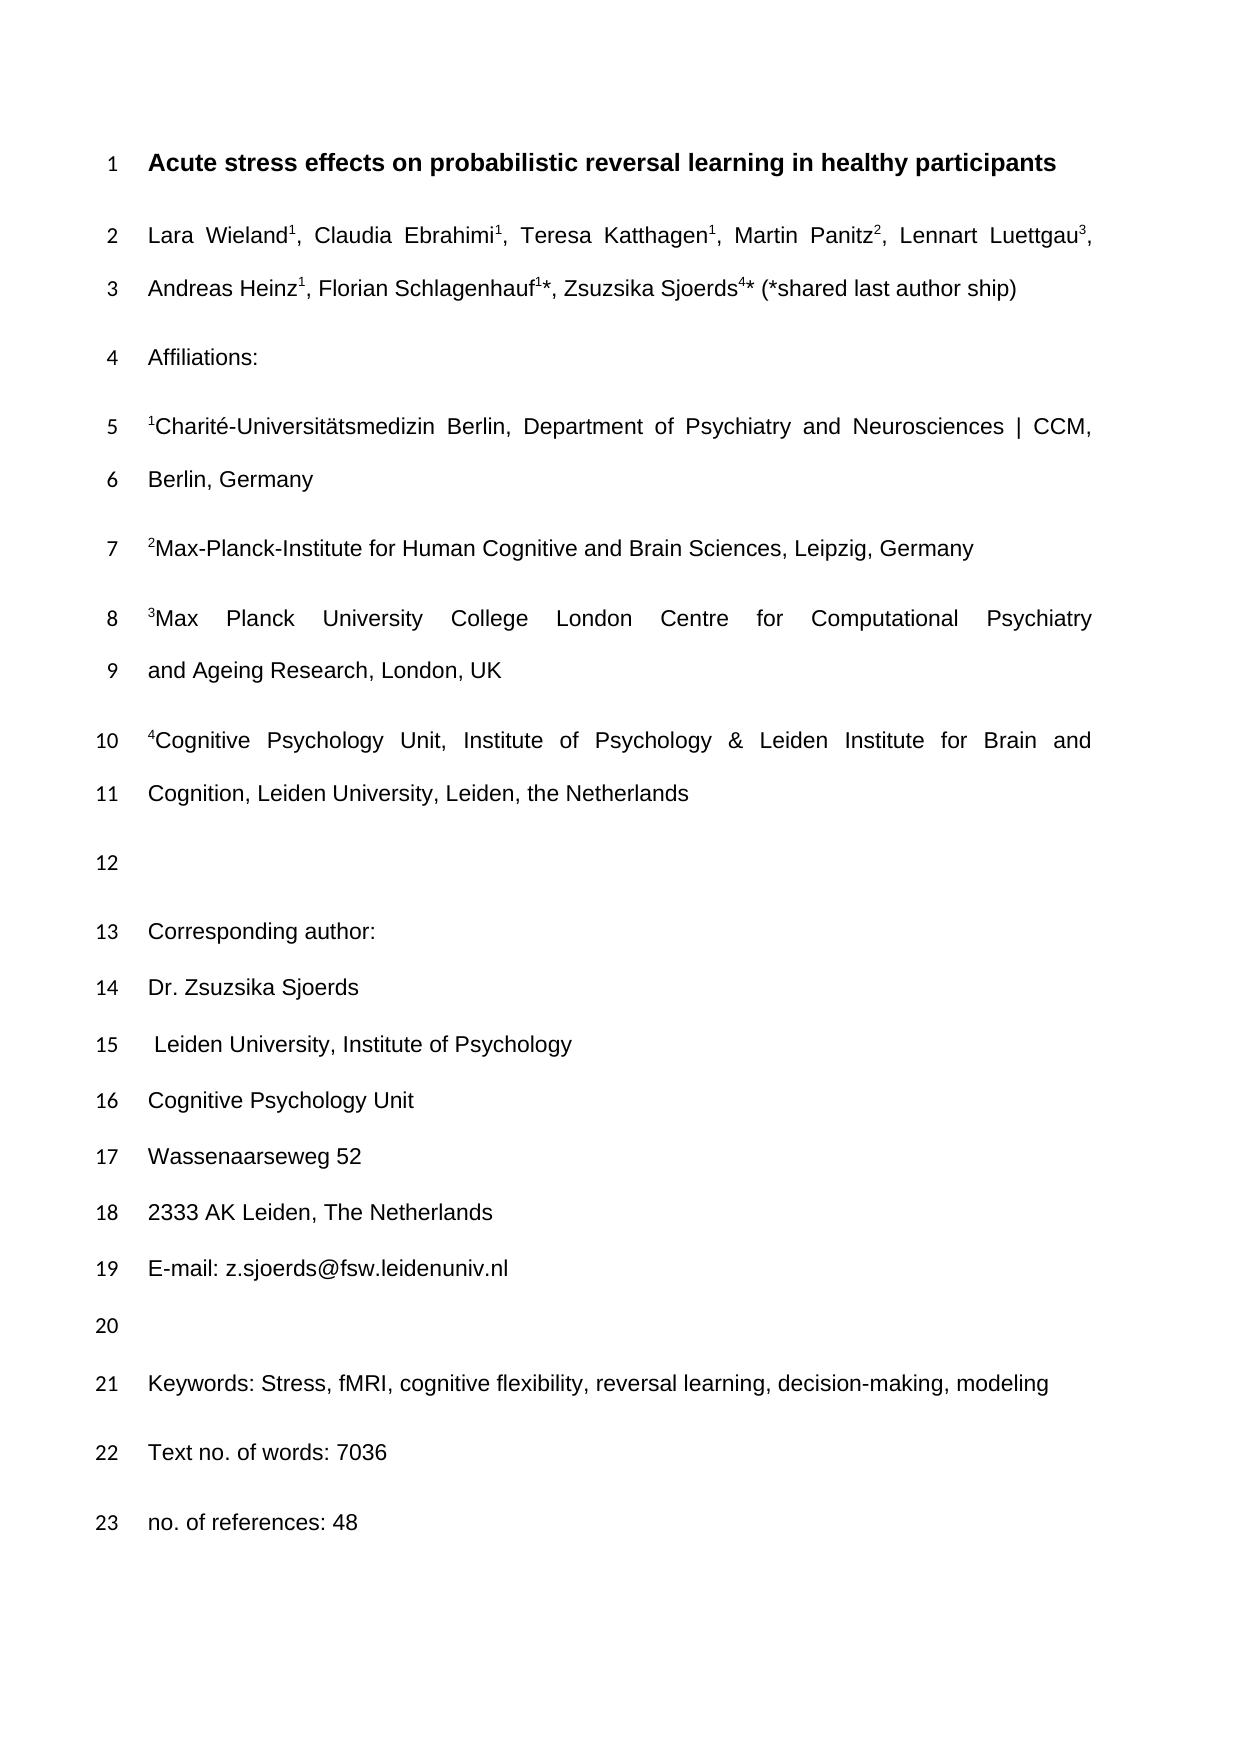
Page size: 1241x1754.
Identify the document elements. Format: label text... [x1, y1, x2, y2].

text E-mail: z.sjoerds@fsw.leidenuniv.nl [148, 1255, 1093, 1281]
text 3Max Planck University College London Centre for Computational Psychiatry and Ageing Research, London, UK [148, 605, 1093, 684]
text Dr. Zsuzsika Sjoerds [148, 974, 1093, 1001]
text Acute stress effects on probabilistic reversal learning in healthy participants [148, 148, 1093, 176]
text no. of references: 48 [148, 1509, 1093, 1535]
text 1Charité-Universitätsmedizin Berlin, Department of Psychiatry and Neurosciences | CCM, Berlin, Germany [148, 413, 1093, 492]
text Keywords: Stress, fMRI, cognitive flexibility, reversal learning, decision-making, modeling [148, 1370, 1093, 1396]
text 2333 AK Leiden, The Netherlands [148, 1199, 1093, 1225]
text Cognitive Psychology Unit [148, 1087, 1093, 1113]
text Leiden University, Institute of Psychology [148, 1031, 1093, 1057]
text Lara Wieland1, Claudia Ebrahimi1, Teresa Katthagen1, Martin Panitz2, Lennart Luettgau3, Andreas Heinz1, Florian Schlagenhauf1*, Zsuzsika Sjoerds4* (*shared last author ship) [148, 222, 1093, 301]
text 2Max-Planck-Institute for Human Cognitive and Brain Sciences, Leipzig, Germany [148, 535, 1093, 562]
text Text no. of words: 7036 [148, 1439, 1093, 1466]
text Corresponding author: [148, 918, 1093, 944]
text Wassenaarseweg 52 [148, 1143, 1093, 1169]
text 4Cognitive Psychology Unit, Institute of Psychology & Leiden Institute for Brain and Cognition, Leiden University, Leiden, the Netherlands [148, 727, 1093, 806]
text Affiliations: [148, 344, 1093, 370]
